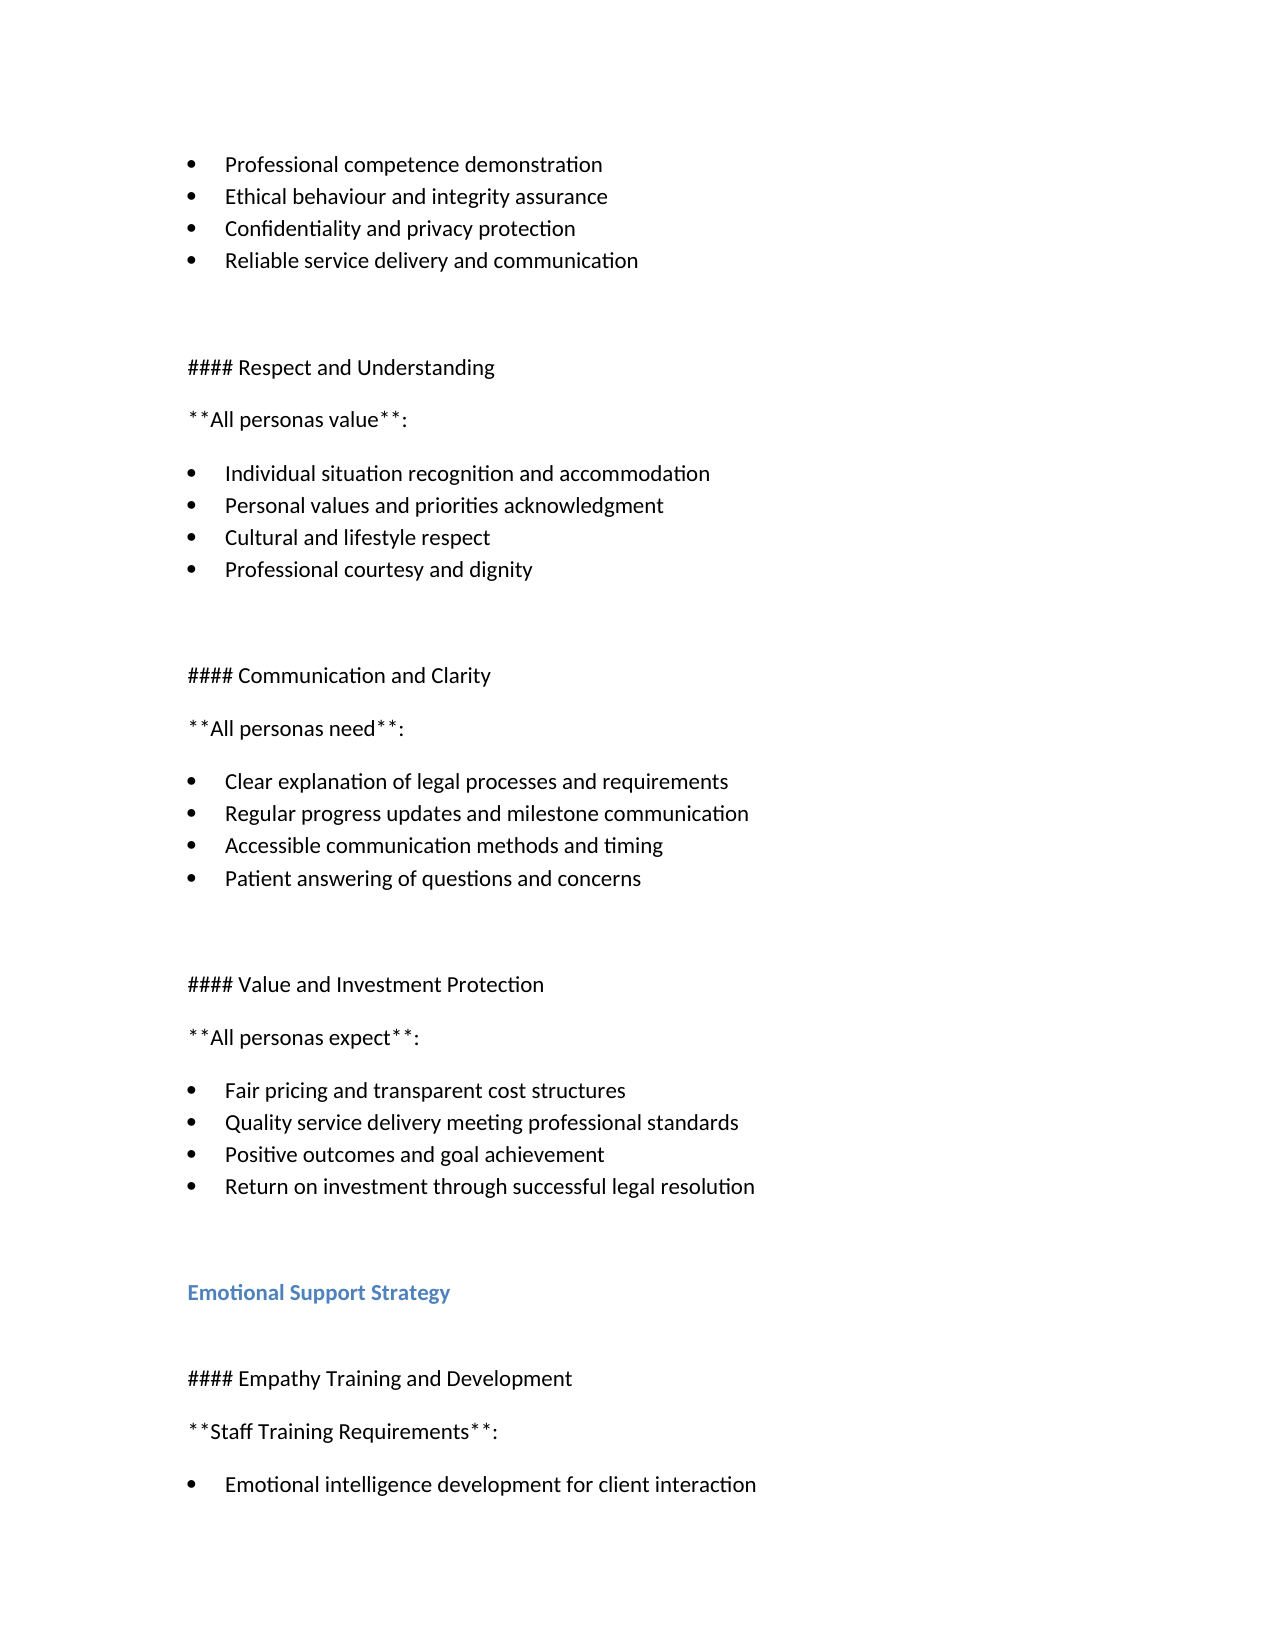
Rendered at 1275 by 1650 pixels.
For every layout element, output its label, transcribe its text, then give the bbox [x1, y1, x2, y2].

list Return on investment through successful legal resolution [187, 1172, 1087, 1201]
list Fair pricing and transparent cost structures [187, 1076, 1087, 1104]
list Clear explanation of legal processes and requirements [187, 767, 1087, 795]
text #### Respect and Understanding [187, 353, 1087, 381]
list Patient answering of questions and concerns [187, 864, 1087, 892]
text **All personas value**: [187, 406, 1087, 434]
list Professional courtesy and dignity [187, 555, 1087, 583]
text #### Communication and Clarity [187, 661, 1087, 689]
list Confidentiality and privacy protection [187, 214, 1087, 242]
list Accessible communication methods and timing [187, 832, 1087, 860]
subtitle Emotional Support Strategy [187, 1278, 1087, 1307]
text #### Empathy Training and Development [187, 1364, 1087, 1392]
text **All personas expect**: [187, 1023, 1087, 1051]
list Emotional intelligence development for client interaction [187, 1470, 1087, 1498]
list Positive outcomes and goal achievement [187, 1140, 1087, 1168]
list Individual situation recognition and accommodation [187, 459, 1087, 487]
list Cultural and lifestyle respect [187, 523, 1087, 551]
list Personal values and priorities acknowledgment [187, 491, 1087, 519]
list Quality service delivery meeting professional standards [187, 1108, 1087, 1136]
list Professional competence demonstration [187, 150, 1087, 178]
text #### Value and Investment Protection [187, 970, 1087, 998]
list Reliable service delivery and communication [187, 247, 1087, 274]
list Ethical behaviour and integrity assurance [187, 182, 1087, 210]
text **Staff Training Requirements**: [187, 1417, 1087, 1445]
list Regular progress updates and milestone communication [187, 799, 1087, 827]
text **All personas need**: [187, 714, 1087, 742]
